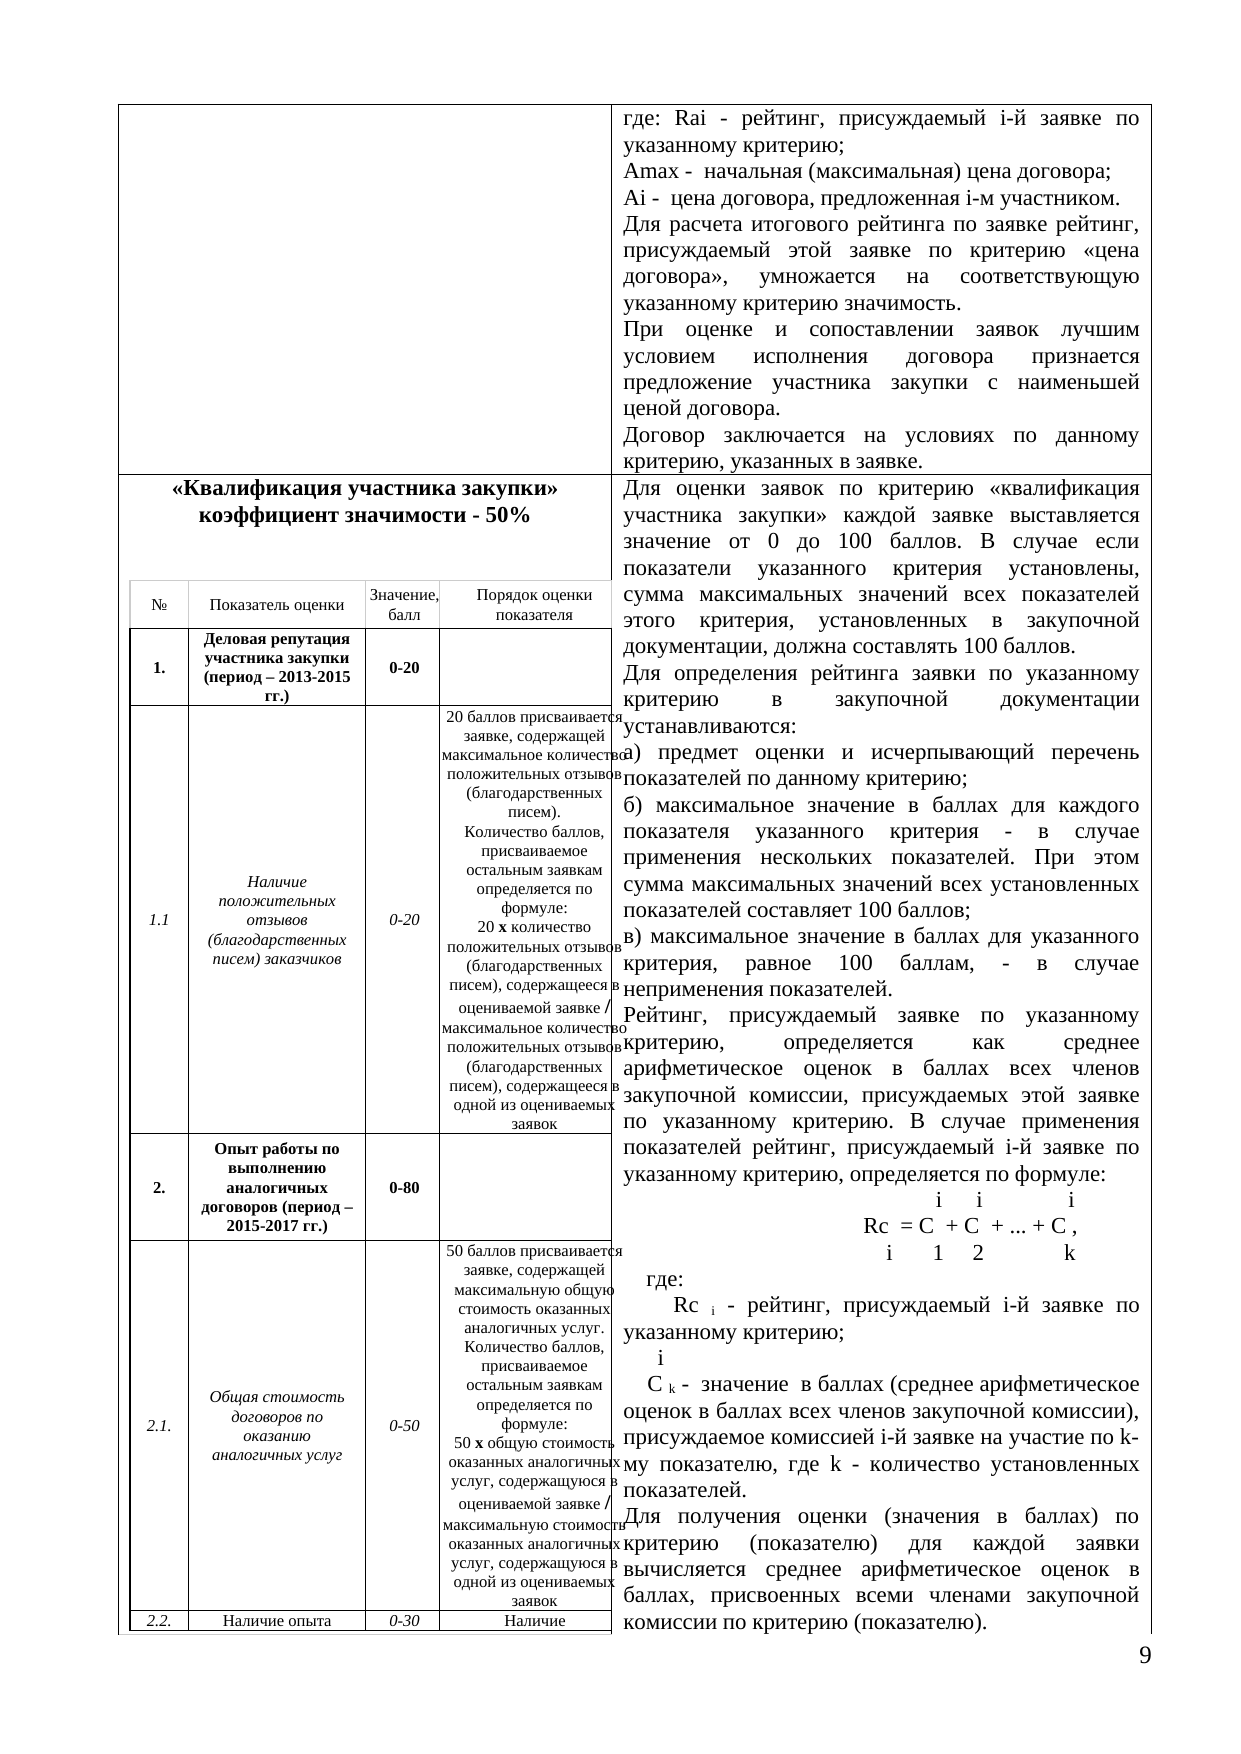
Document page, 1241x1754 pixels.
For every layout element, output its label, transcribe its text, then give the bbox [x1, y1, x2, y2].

table_cell «Квалификация участника закупки» коэффициент значимости - 50% [119, 475, 611, 1634]
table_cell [612, 105, 1151, 473]
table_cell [612, 475, 1151, 1634]
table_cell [119, 105, 611, 473]
